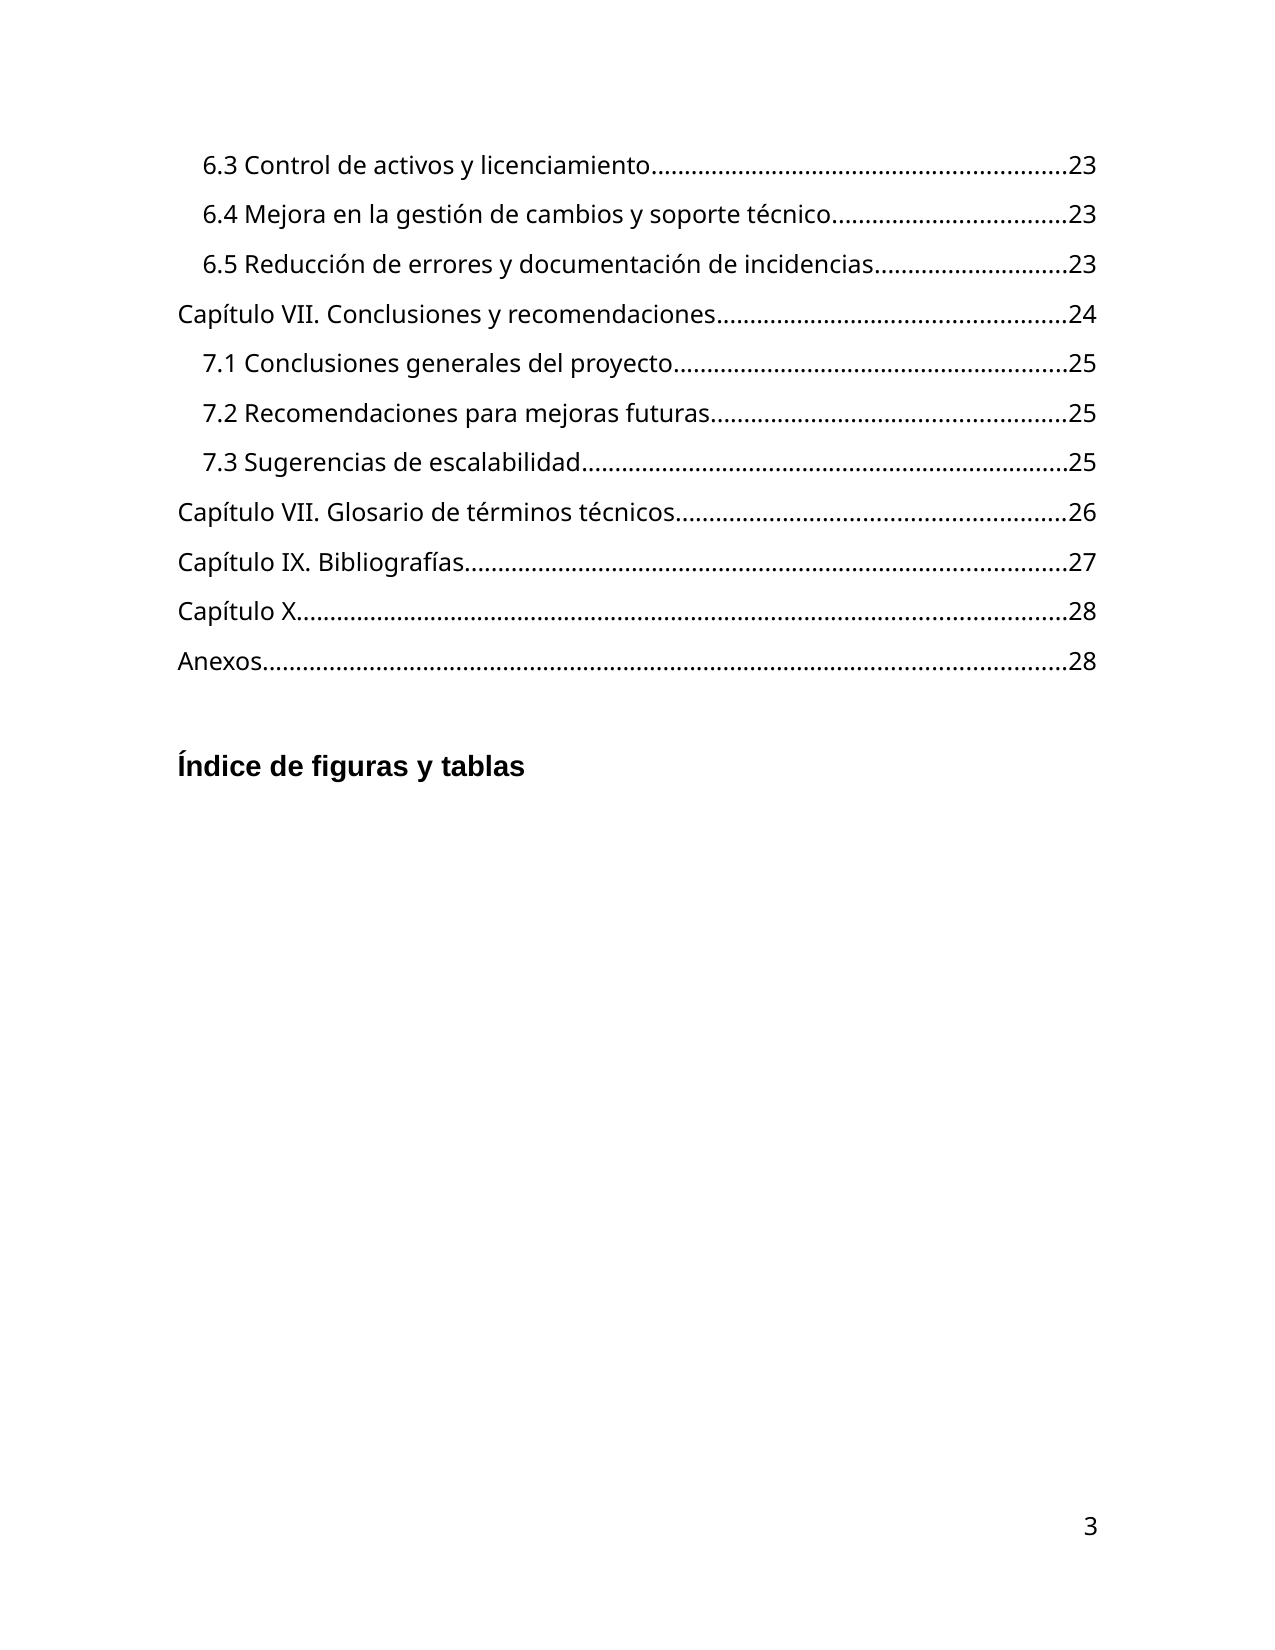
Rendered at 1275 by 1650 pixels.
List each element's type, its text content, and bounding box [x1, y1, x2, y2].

text Índice de figuras y tablas [177, 749, 1098, 782]
